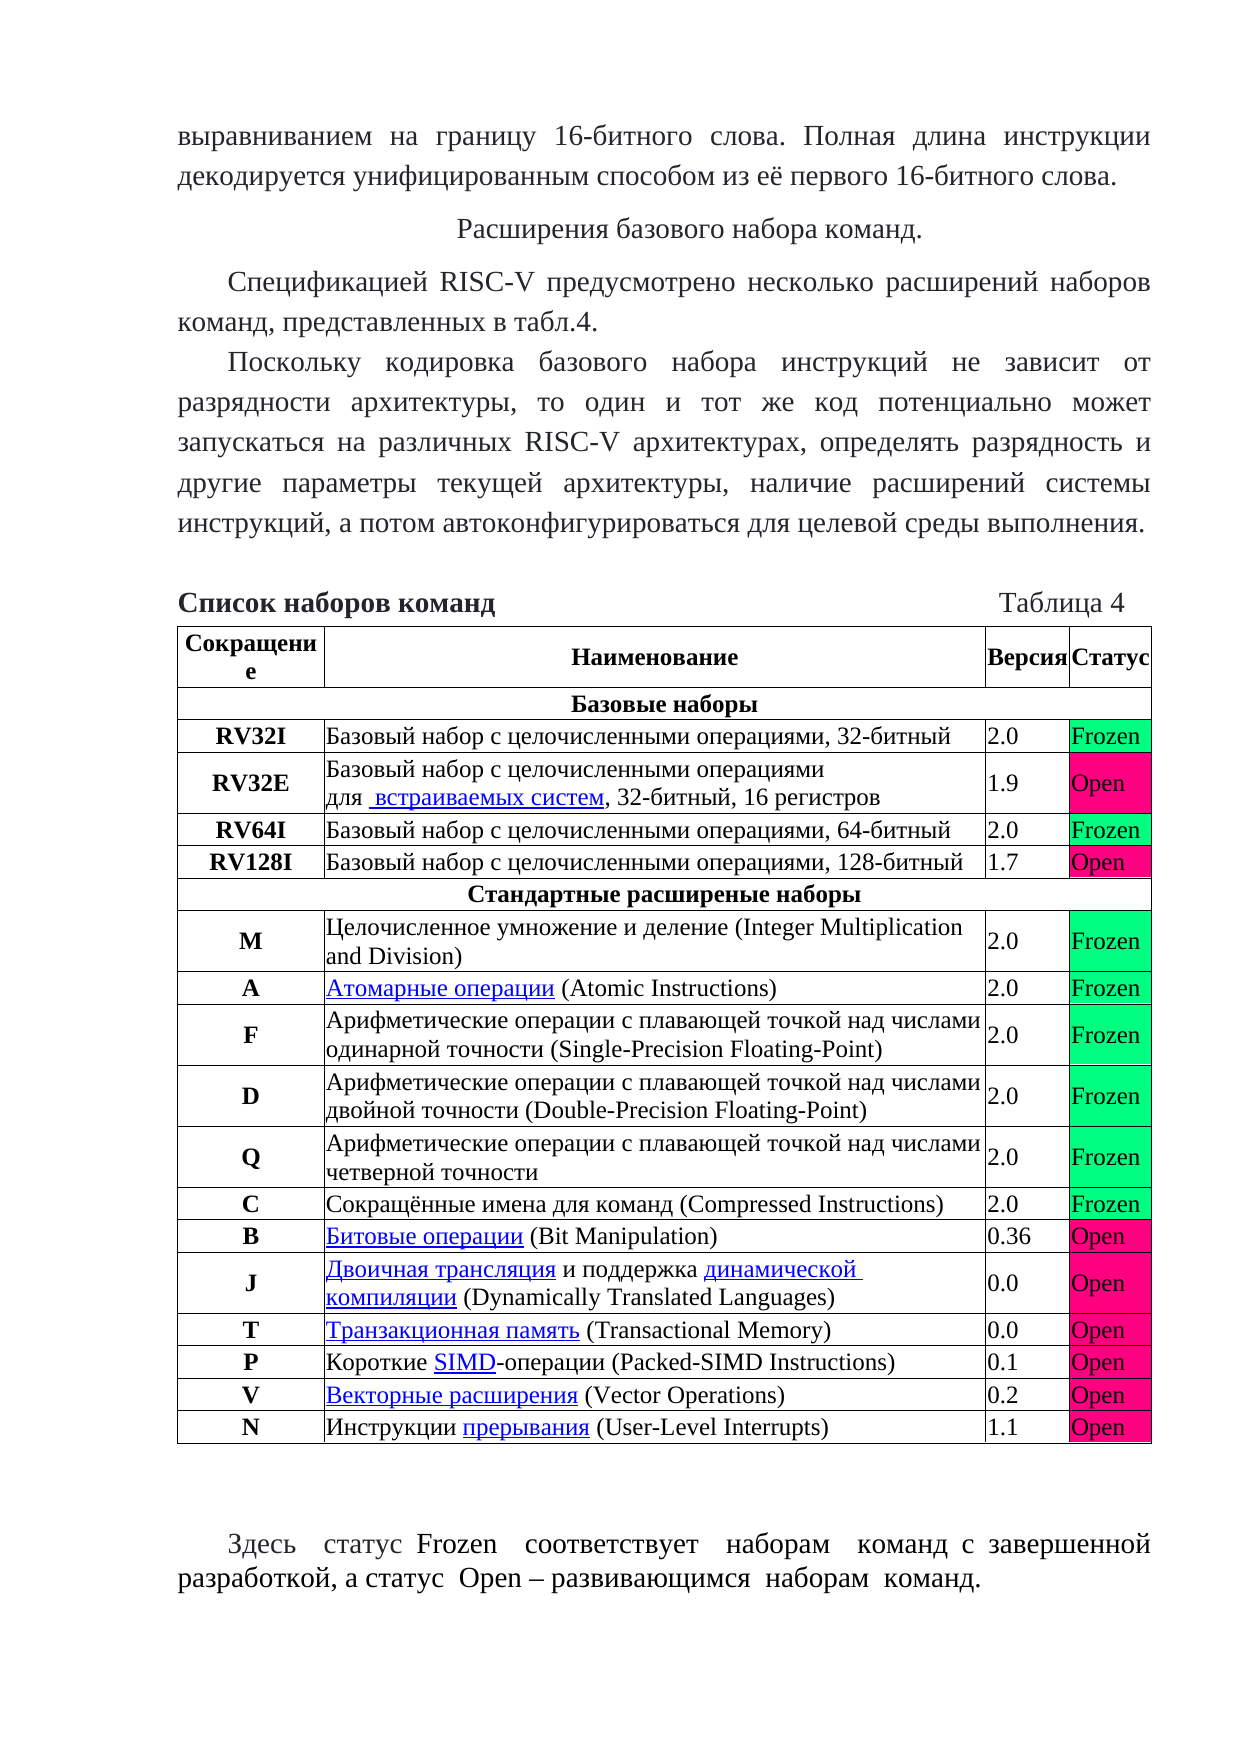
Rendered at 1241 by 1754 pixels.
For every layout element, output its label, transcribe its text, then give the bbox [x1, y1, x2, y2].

table_cell 0.0 [986, 1253, 1069, 1313]
table_cell Арифметические операции с плавающей точкой над числами двойной точности (Double-Precision Floating-Point) [325, 1066, 985, 1126]
table_cell F [178, 1005, 324, 1064]
table_cell Целочисленное умножение и деление (Integer Multiplication and Division) [325, 911, 985, 971]
table_cell Q [178, 1127, 324, 1187]
table_cell Базовый набор с целочисленными операциями для встраиваемых систем, 32-битный, 16 регистров [325, 753, 985, 813]
table_cell 2.0 [986, 1188, 1069, 1219]
table_cell Векторные расширения (Vector Operations) [325, 1379, 985, 1410]
table_cell Инструкции прерывания (User-Level Interrupts) [325, 1411, 985, 1442]
table_header Наименование [325, 627, 985, 687]
table_cell Базовые наборы [178, 688, 1151, 719]
table_cell 2.0 [986, 814, 1069, 845]
table_cell RV32I [178, 720, 324, 752]
table_cell Frozen [1070, 1127, 1151, 1187]
table_cell Арифметические операции с плавающей точкой над числами четверной точности [325, 1127, 985, 1187]
table_header Сокращение [178, 627, 324, 687]
table_cell Frozen [1070, 972, 1151, 1003]
text Список наборов команд Таблица 4 [177, 585, 1152, 619]
table_cell Битовые операции (Bit Manipulation) [325, 1220, 985, 1252]
table_cell Арифметические операции с плавающей точкой над числами одинарной точности (Single-Precision Floating-Point) [325, 1005, 985, 1064]
table_cell M [178, 911, 324, 971]
table_cell 2.0 [986, 1005, 1069, 1064]
table_cell Open [1070, 1220, 1151, 1252]
table_cell 1.7 [986, 846, 1069, 877]
table_cell Базовый набор с целочисленными операциями, 64-битный [325, 814, 985, 845]
text Расширения базового набора команд. [177, 211, 1152, 244]
table_cell Атомарные операции (Atomic Instructions) [325, 972, 985, 1003]
table_cell Двоичная трансляция и поддержка динамической компиляции (Dynamically Translated Languages) [325, 1253, 985, 1313]
table_cell Frozen [1070, 1005, 1151, 1064]
table_cell 2.0 [986, 1066, 1069, 1126]
table_cell C [178, 1188, 324, 1219]
table_cell 2.0 [986, 1127, 1069, 1187]
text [177, 118, 1152, 192]
table_cell Frozen [1070, 814, 1151, 845]
table_cell J [178, 1253, 324, 1313]
table_cell 2.0 [986, 911, 1069, 971]
table_cell 1.9 [986, 753, 1069, 813]
table_cell RV64I [178, 814, 324, 845]
table_cell Open [1070, 1411, 1151, 1442]
table_cell RV32E [178, 753, 324, 813]
text Здесь статус Frozen соответствует наборам команд с завершенной разработкой, а статус Open – развивающимся наборам команд. [177, 1526, 1152, 1593]
table_cell Open [1070, 846, 1151, 877]
table_cell A [178, 972, 324, 1003]
table_cell 0.0 [986, 1314, 1069, 1345]
table_cell 2.0 [986, 972, 1069, 1003]
table_cell N [178, 1411, 324, 1442]
table_header Статус [1070, 627, 1151, 687]
table_cell Стандартные расширеные наборы [178, 879, 1151, 910]
table_cell Open [1070, 1346, 1151, 1378]
table_cell Open [1070, 1314, 1151, 1345]
table_cell Frozen [1070, 720, 1151, 752]
table_cell V [178, 1379, 324, 1410]
table_cell Базовый набор с целочисленными операциями, 32-битный [325, 720, 985, 752]
text Поскольку кодировка базового набора инструкций не зависит от разрядности архитектуры, то один и тот же код потенциально может запускаться на различных RISC-V архитектурах, определять разрядность и другие параметры текущей архитектуры, наличие расширений системы инструкций, а потом автоконфигурироваться для целевой среды выполнения. [177, 344, 1152, 538]
table_cell 0.2 [986, 1379, 1069, 1410]
table_cell Сокращённые имена для команд (Compressed Instructions) [325, 1188, 985, 1219]
table_cell Frozen [1070, 1188, 1151, 1219]
table_cell Базовый набор с целочисленными операциями, 128-битный [325, 846, 985, 877]
table_cell 1.1 [986, 1411, 1069, 1442]
table_cell Короткие SIMD-операции (Packed-SIMD Instructions) [325, 1346, 985, 1378]
table_cell Транзакционная память (Transactional Memory) [325, 1314, 985, 1345]
table_cell 0.1 [986, 1346, 1069, 1378]
table_cell B [178, 1220, 324, 1252]
table_cell Frozen [1070, 911, 1151, 971]
table_cell Open [1070, 1253, 1151, 1313]
table_header Версия [986, 627, 1069, 687]
table_cell T [178, 1314, 324, 1345]
table_cell 0.36 [986, 1220, 1069, 1252]
table_cell Open [1070, 1379, 1151, 1410]
table_cell Frozen [1070, 1066, 1151, 1126]
table_cell Open [1070, 753, 1151, 813]
table_cell D [178, 1066, 324, 1126]
table_cell 2.0 [986, 720, 1069, 752]
table_cell P [178, 1346, 324, 1378]
table_cell RV128I [178, 846, 324, 877]
text Спецификацией RISC-V предусмотрено несколько расширений наборов команд, представленных в табл.4. [177, 264, 1152, 337]
